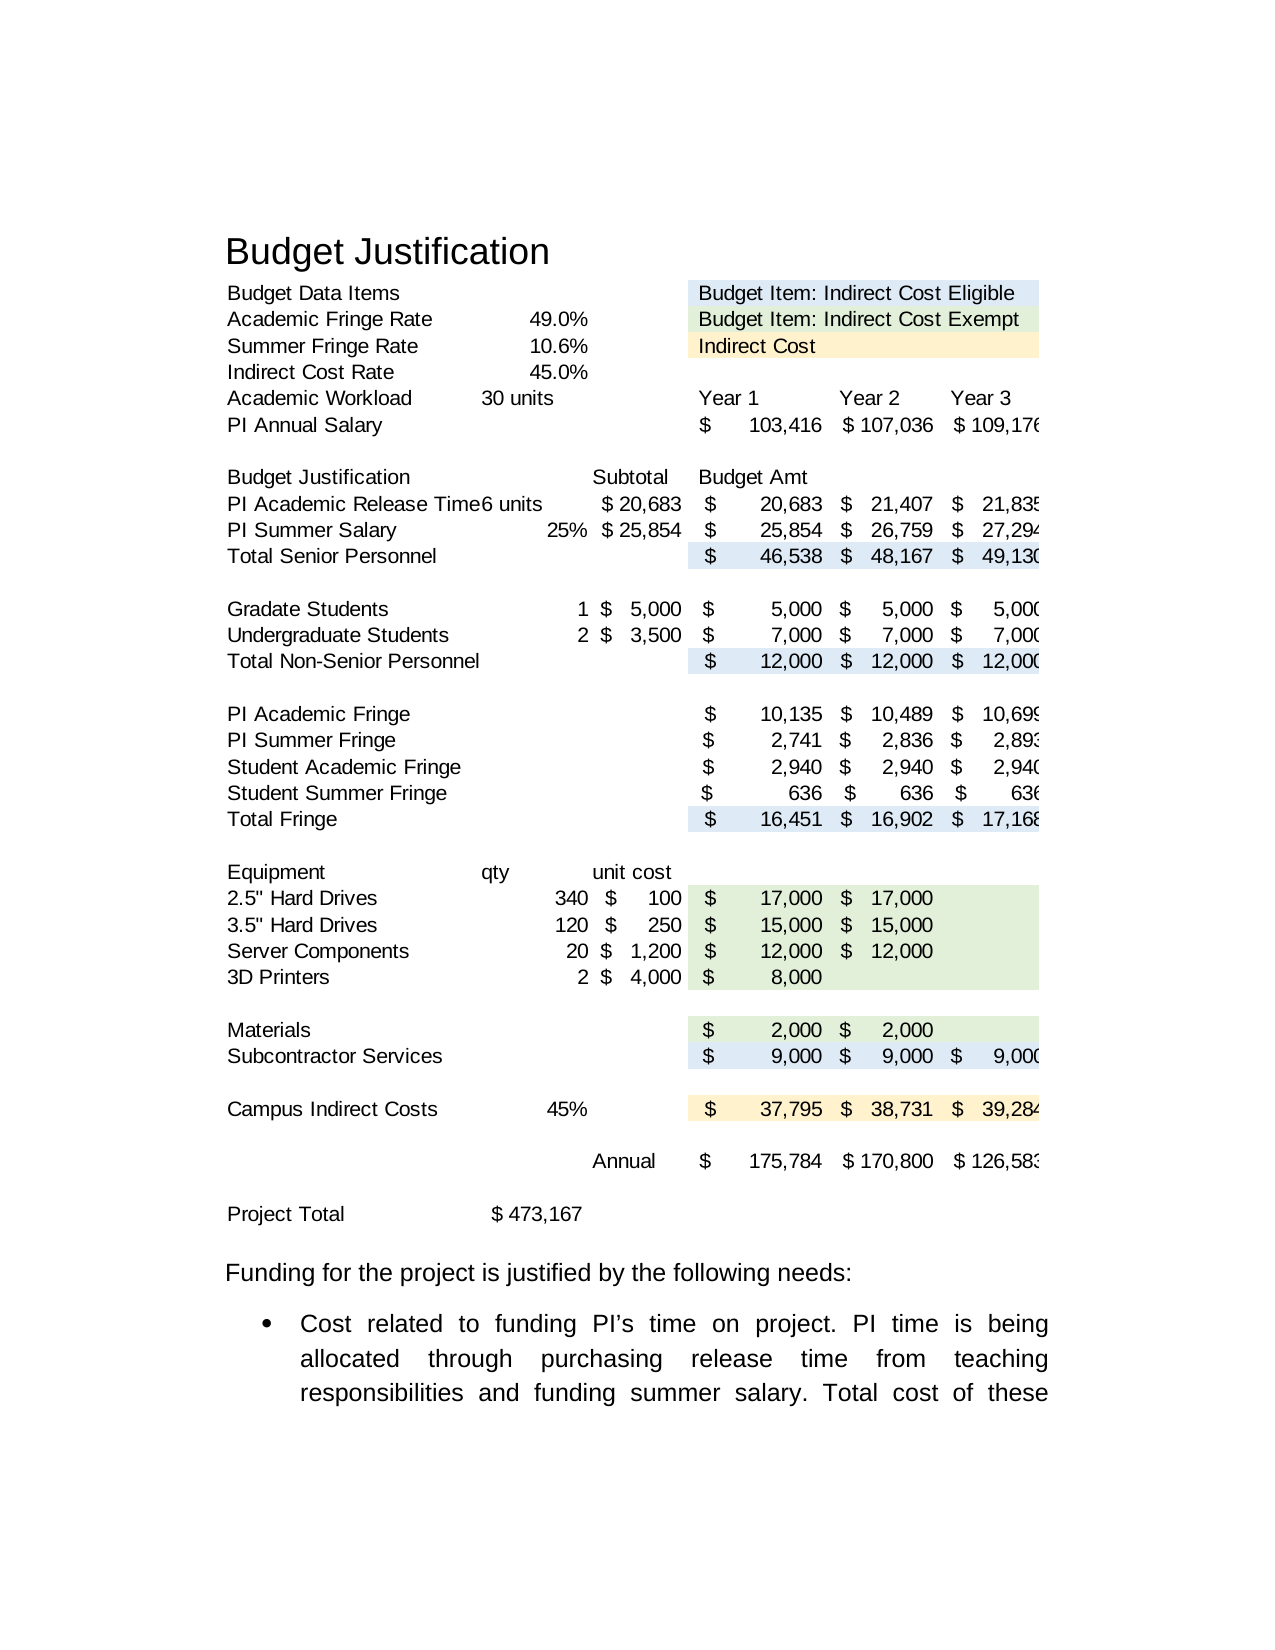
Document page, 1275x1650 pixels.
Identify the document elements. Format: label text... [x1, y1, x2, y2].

text Funding for the project is justified by the following needs: [225, 1258, 1050, 1287]
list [262, 1309, 1050, 1407]
subtitle Budget Justification [225, 229, 1050, 272]
